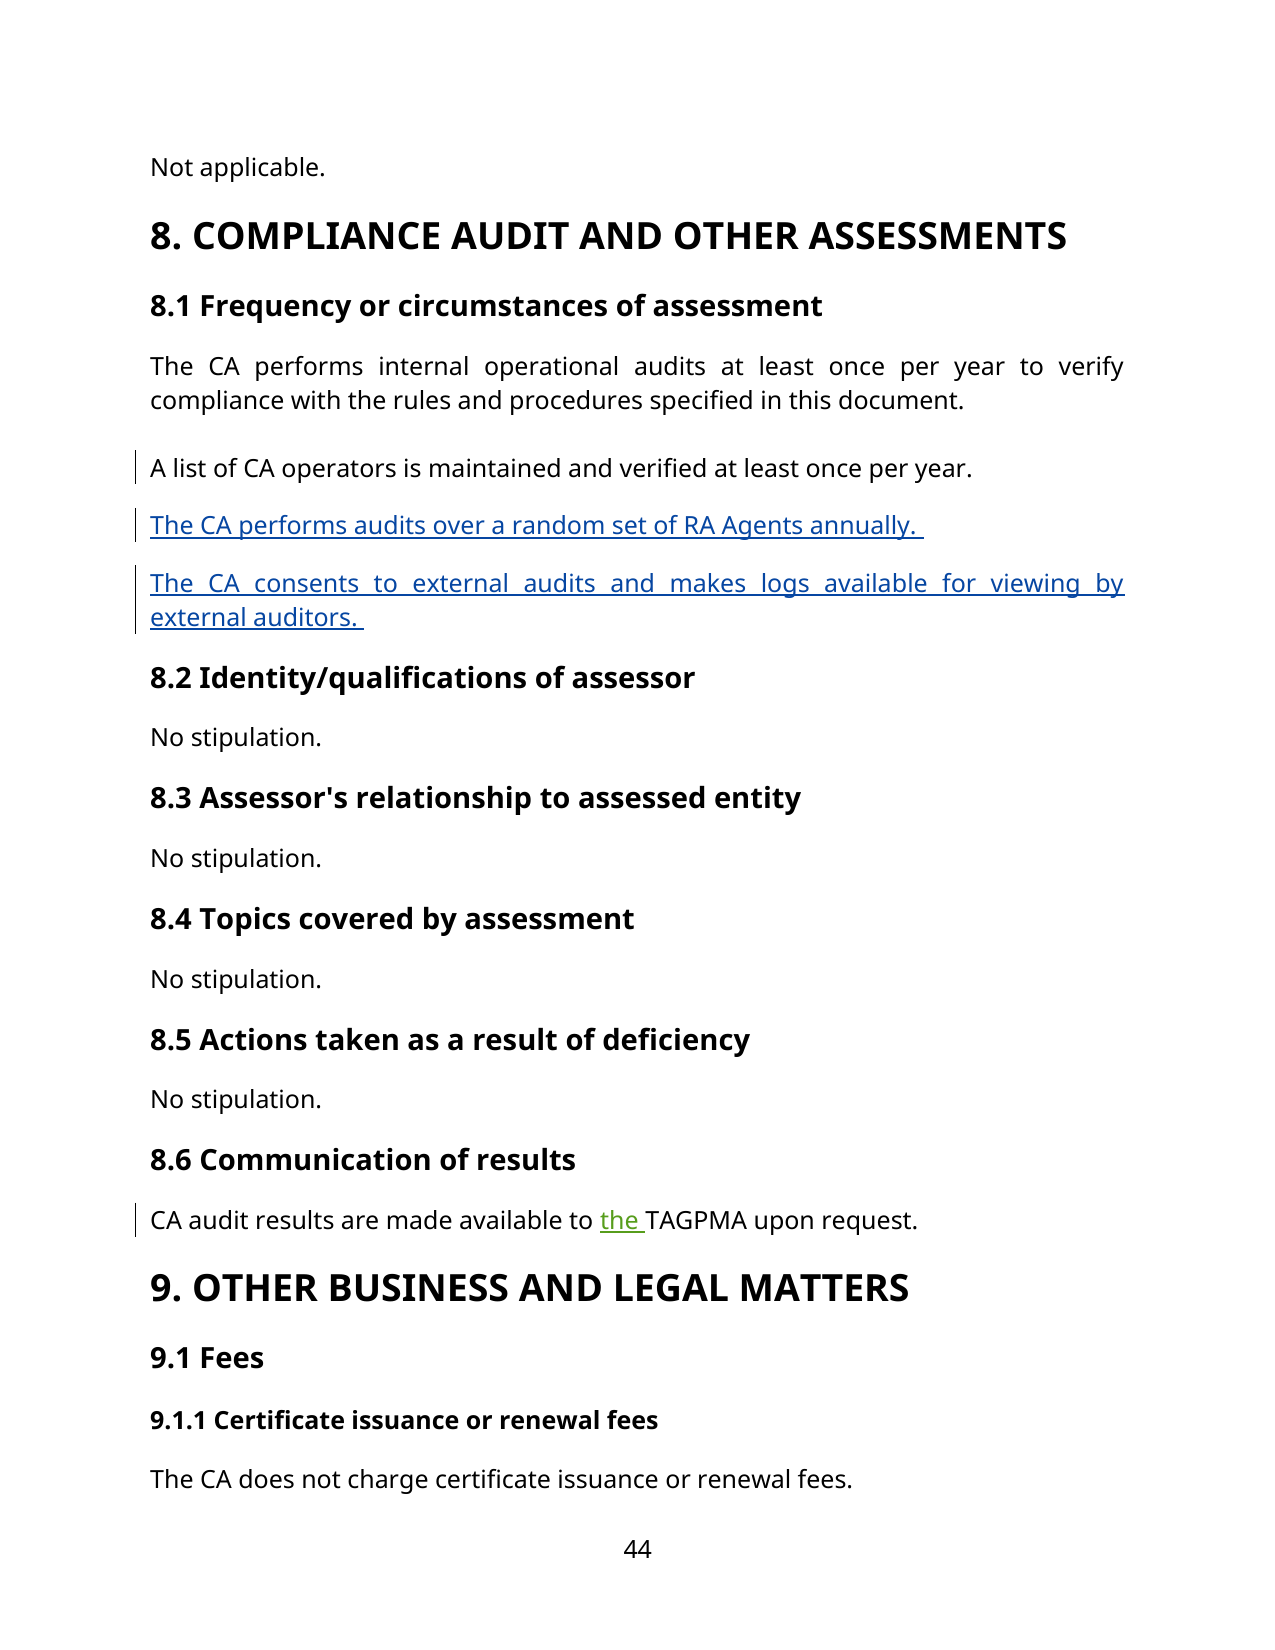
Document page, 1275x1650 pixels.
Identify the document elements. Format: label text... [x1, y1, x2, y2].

text Not applicable. [150, 150, 1125, 184]
subtitle 8.3 Assessor's relationship to assessed entity [150, 778, 1125, 817]
subtitle 8.4 Topics covered by assessment [150, 898, 1125, 938]
subtitle 8.5 Actions taken as a result of deficiency [150, 1019, 1125, 1058]
text CA audit results are made available to TAGPMA upon request. [150, 1203, 1125, 1237]
subtitle 8.6 Communication of results [150, 1139, 1125, 1179]
text The CA does not charge certificate issuance or renewal fees. [150, 1461, 1125, 1496]
text No stipulation. [150, 841, 1125, 875]
text The CA performs internal operational audits at least once per year to verify compliance with the rules and procedures specified in this document. [150, 348, 1125, 416]
subtitle 8.2 Identity/qualifications of assessor [150, 657, 1125, 697]
text No stipulation. [150, 720, 1125, 754]
subtitle 9.1 Fees [150, 1338, 1125, 1377]
text No stipulation. [150, 961, 1125, 995]
subtitle 9.1.1 Certificate issuance or renewal fees [150, 1402, 1125, 1436]
text A list of CA operators is maintained and verified at least once per year. [150, 450, 1125, 484]
subtitle 8.1 Frequency or circumstances of assessment [150, 285, 1125, 325]
text No stipulation. [150, 1082, 1125, 1116]
subtitle 8. COMPLIANCE AUDIT AND OTHER ASSESSMENTS [150, 209, 1125, 260]
subtitle 9. OTHER BUSINESS AND LEGAL MATTERS [150, 1262, 1125, 1313]
